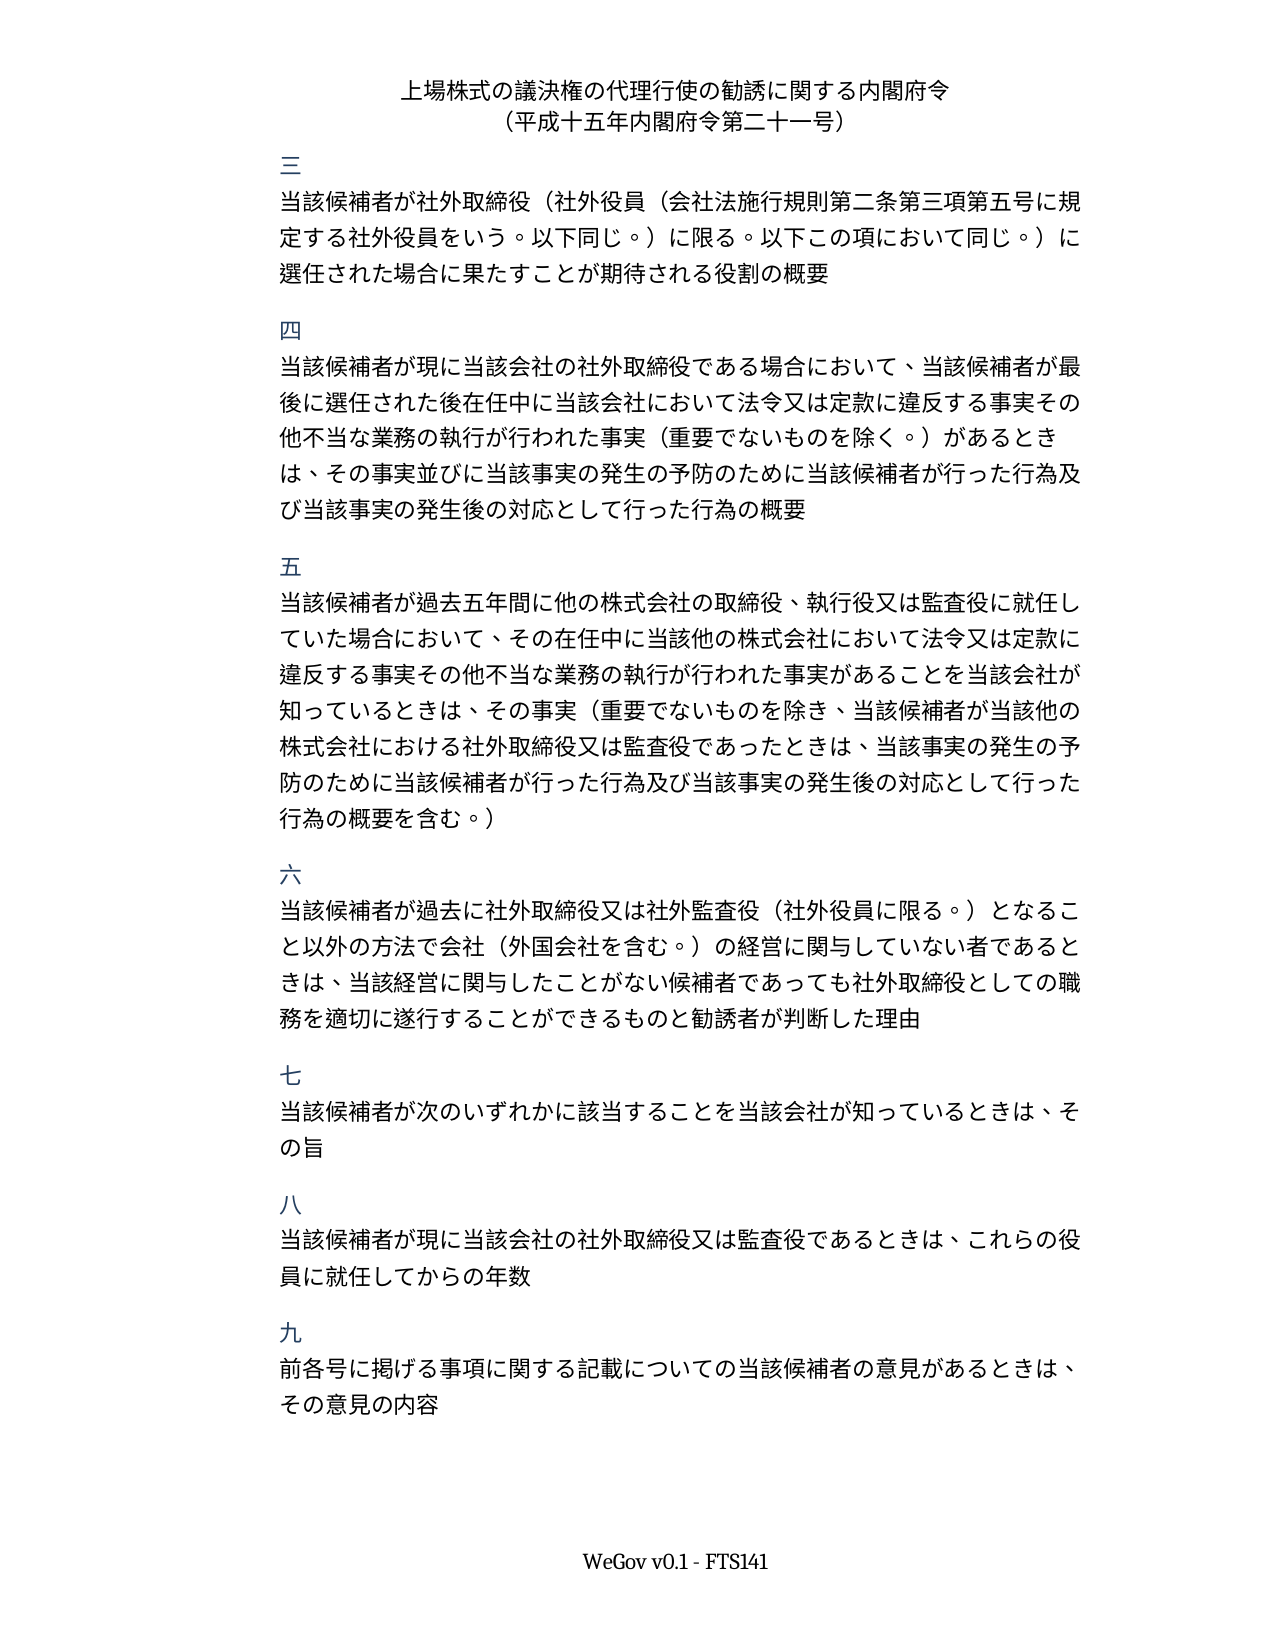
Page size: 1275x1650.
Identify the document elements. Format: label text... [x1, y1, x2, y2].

text 当該候補者が現に当該会社の社外取締役である場合において、当該候補者が最後に選任された後在任中に当該会社において法令又は定款に違反する事実その他不当な業務の執行が行われた事実（重要でないものを除く。）があるときは、その事実並びに当該事実の発生の予防のために当該候補者が行った行為及び当該事実の発生後の対応として行った行為の概要 [279, 351, 1087, 526]
text 前各号に掲げる事項に関する記載についての当該候補者の意見があるときは、その意見の内容 [279, 1353, 1087, 1420]
subtitle 八 [279, 1188, 1087, 1220]
text 当該候補者が過去五年間に他の株式会社の取締役、執行役又は監査役に就任していた場合において、その在任中に当該他の株式会社において法令又は定款に違反する事実その他不当な業務の執行が行われた事実があることを当該会社が知っているときは、その事実（重要でないものを除き、当該候補者が当該他の株式会社における社外取締役又は監査役であったときは、当該事実の発生の予防のために当該候補者が行った行為及び当該事実の発生後の対応として行った行為の概要を含む。） [279, 587, 1087, 834]
subtitle 六 [279, 859, 1087, 891]
subtitle 九 [279, 1317, 1087, 1348]
subtitle 三 [279, 150, 1087, 181]
subtitle 七 [279, 1060, 1087, 1091]
text 当該候補者が社外取締役（社外役員（会社法施行規則第二条第三項第五号に規定する社外役員をいう。以下同じ。）に限る。以下この項において同じ。）に選任された場合に果たすことが期待される役割の概要 [279, 186, 1087, 289]
text 当該候補者が過去に社外取締役又は社外監査役（社外役員に限る。）となること以外の方法で会社（外国会社を含む。）の経営に関与していない者であるときは、当該経営に関与したことがない候補者であっても社外取締役としての職務を適切に遂行することができるものと勧誘者が判断した理由 [279, 895, 1087, 1034]
subtitle 四 [279, 314, 1087, 346]
subtitle 五 [279, 551, 1087, 582]
text 当該候補者が次のいずれかに該当することを当該会社が知っているときは、その旨 [279, 1096, 1087, 1163]
text 当該候補者が現に当該会社の社外取締役又は監査役であるときは、これらの役員に就任してからの年数 [279, 1224, 1087, 1292]
